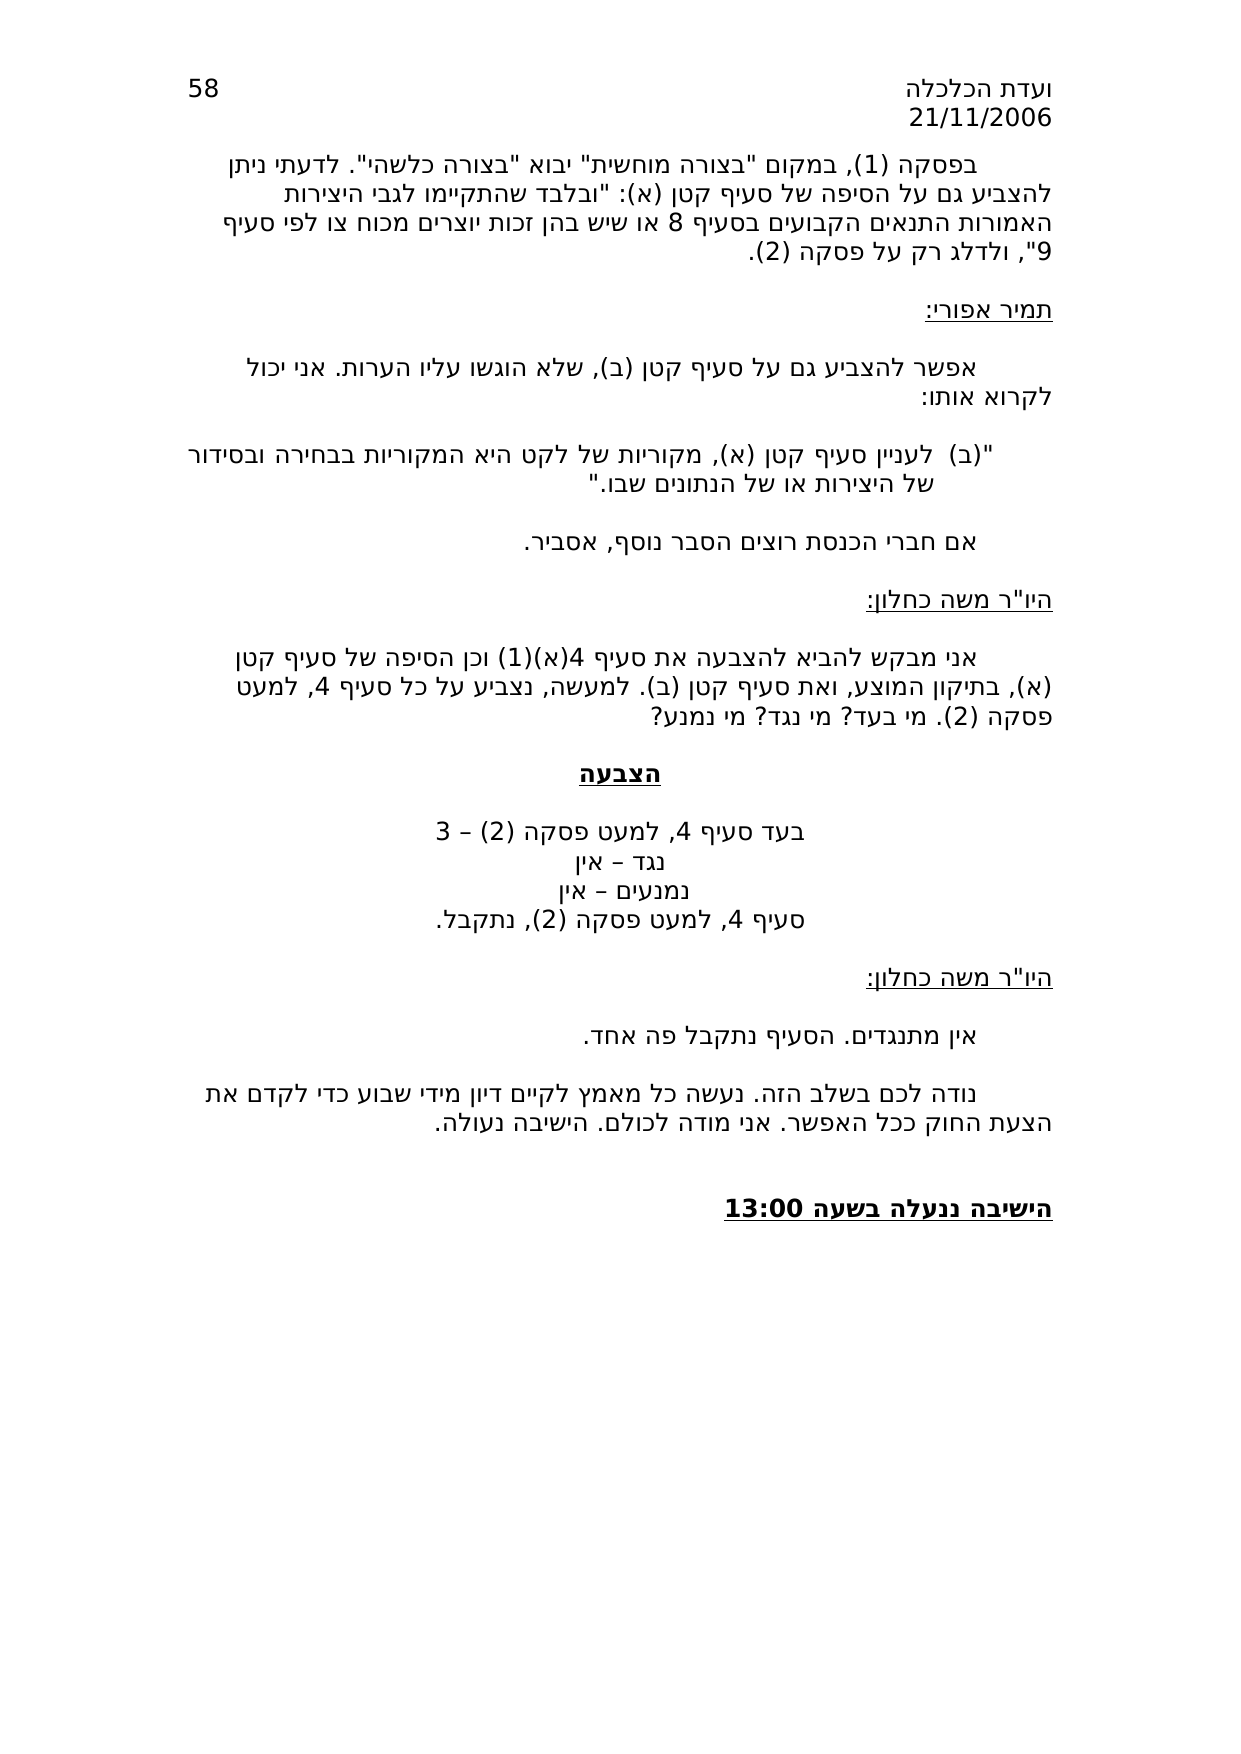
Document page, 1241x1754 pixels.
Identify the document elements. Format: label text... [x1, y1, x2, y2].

text תמיר אפורי: [187, 295, 1053, 324]
text היו"ר משה כחלון: [187, 963, 1053, 992]
text אפשר להצביע גם על סעיף קטן (ב), שלא הוגשו עליו הערות. אני יכול לקרוא אותו: [187, 353, 1053, 412]
text בפסקה (1), במקום "בצורה מוחשית" יבוא "בצורה כלשהי". לדעתי ניתן להצביע גם על הסיפה של סעיף קטן (א): "ובלבד שהתקיימו לגבי היצירות האמורות התנאים הקבועים בסעיף 8 או שיש בהן זכות יוצרים מכוח צו לפי סעיף 9", ולדלג רק על פסקה (2). [187, 150, 1053, 267]
text סעיף 4, למעט פסקה (2), נתקבל. [187, 905, 1053, 934]
text אני מבקש להביא להצבעה את סעיף 4(א)(1) וכן הסיפה של סעיף קטן (א), בתיקון המוצע, ואת סעיף קטן (ב). למעשה, נצביע על כל סעיף 4, למעט פסקה (2). מי בעד? מי נגד? מי נמנע? [187, 643, 1053, 731]
text אם חברי הכנסת רוצים הסבר נוסף, אסביר. [187, 527, 1053, 557]
text אין מתנגדים. הסעיף נתקבל פה אחד. [187, 1021, 1053, 1050]
text נודה לכם בשלב הזה. נעשה כל מאמץ לקיים דיון מידי שבוע כדי לקדם את הצעת החוק ככל האפשר. אני מודה לכולם. הישיבה נעולה. [187, 1079, 1053, 1137]
text היו"ר משה כחלון: [187, 585, 1053, 614]
text בעד סעיף 4, למעט פסקה (2) – 3 [187, 817, 1053, 847]
text נמנעים – אין [187, 876, 1053, 905]
text "(ב) לעניין סעיף קטן (א), מקוריות של לקט היא המקוריות בבחירה ובסידור של היצירות או של הנתונים שבו." [187, 440, 994, 499]
subtitle הישיבה ננעלה בשעה 13:00 [187, 1194, 1053, 1224]
subtitle הצבעה [187, 759, 1053, 789]
text נגד – אין [187, 847, 1053, 876]
